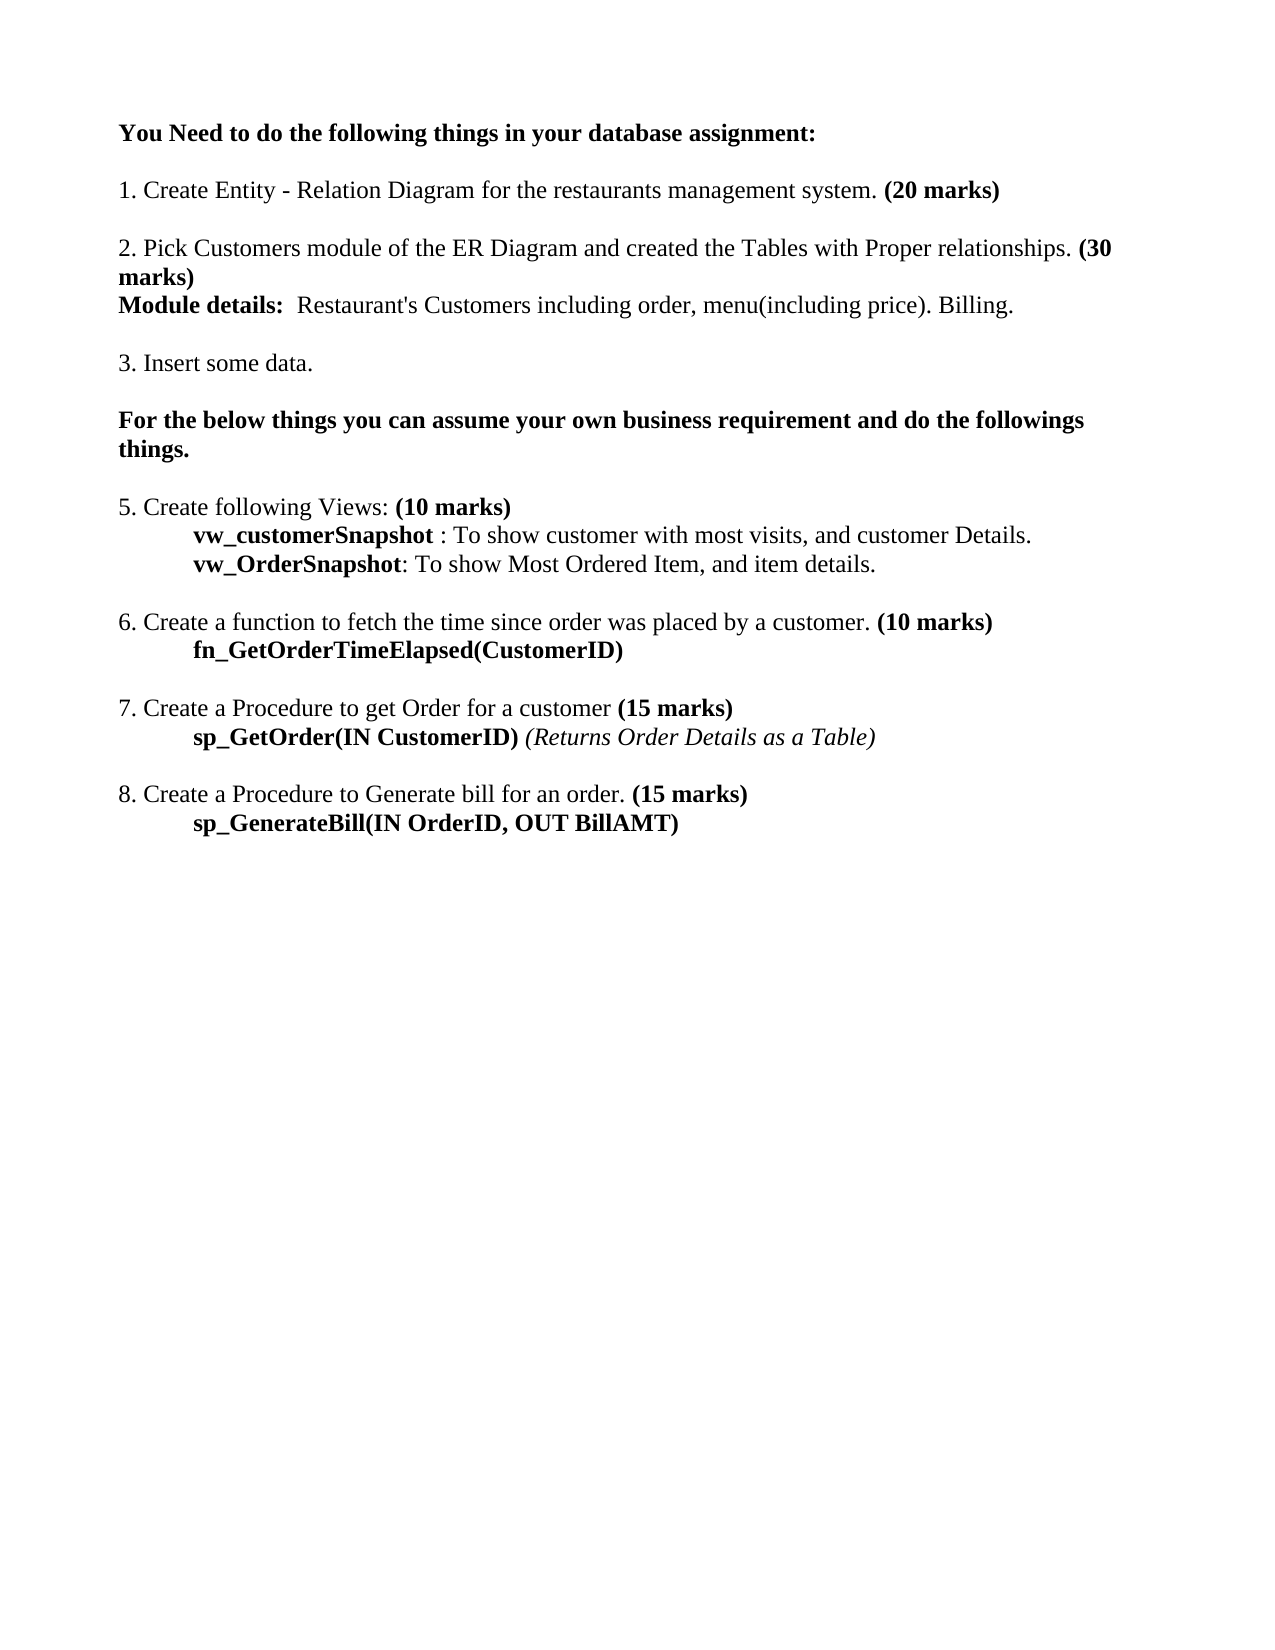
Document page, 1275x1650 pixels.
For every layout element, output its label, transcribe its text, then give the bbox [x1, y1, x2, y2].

text 8. Create a Procedure to Generate bill for an order. (15 marks) [118, 779, 1157, 808]
text 7. Create a Procedure to get Order for a customer (15 marks) [118, 693, 1157, 722]
text vw_OrderSnapshot: To show Most Ordered Item, and item details. [118, 549, 1157, 578]
text You Need to do the following things in your database assignment: [118, 118, 1157, 147]
text sp_GenerateBill(IN OrderID, OUT BillAMT) [118, 808, 1157, 837]
text 2. Pick Customers module of the ER Diagram and created the Tables with Proper relationships. (30 marks) [118, 233, 1157, 291]
text 3. Insert some data. [118, 348, 1157, 377]
text Module details: Restaurant's Customers including order, menu(including price). Billing. [118, 291, 1157, 319]
text vw_customerSnapshot : To show customer with most visits, and customer Details. [118, 521, 1157, 549]
text 1. Create Entity - Relation Diagram for the restaurants management system. (20 marks) [118, 176, 1157, 204]
text fn_GetOrderTimeElapsed(CustomerID) [118, 636, 1157, 664]
text sp_GetOrder(IN CustomerID) (Returns Order Details as a Table) [118, 722, 1157, 751]
text For the below things you can assume your own business requirement and do the followings things. [118, 406, 1157, 463]
text 5. Create following Views: (10 marks) [118, 492, 1157, 521]
text 6. Create a function to fetch the time since order was placed by a customer. (10 marks) [118, 607, 1157, 636]
